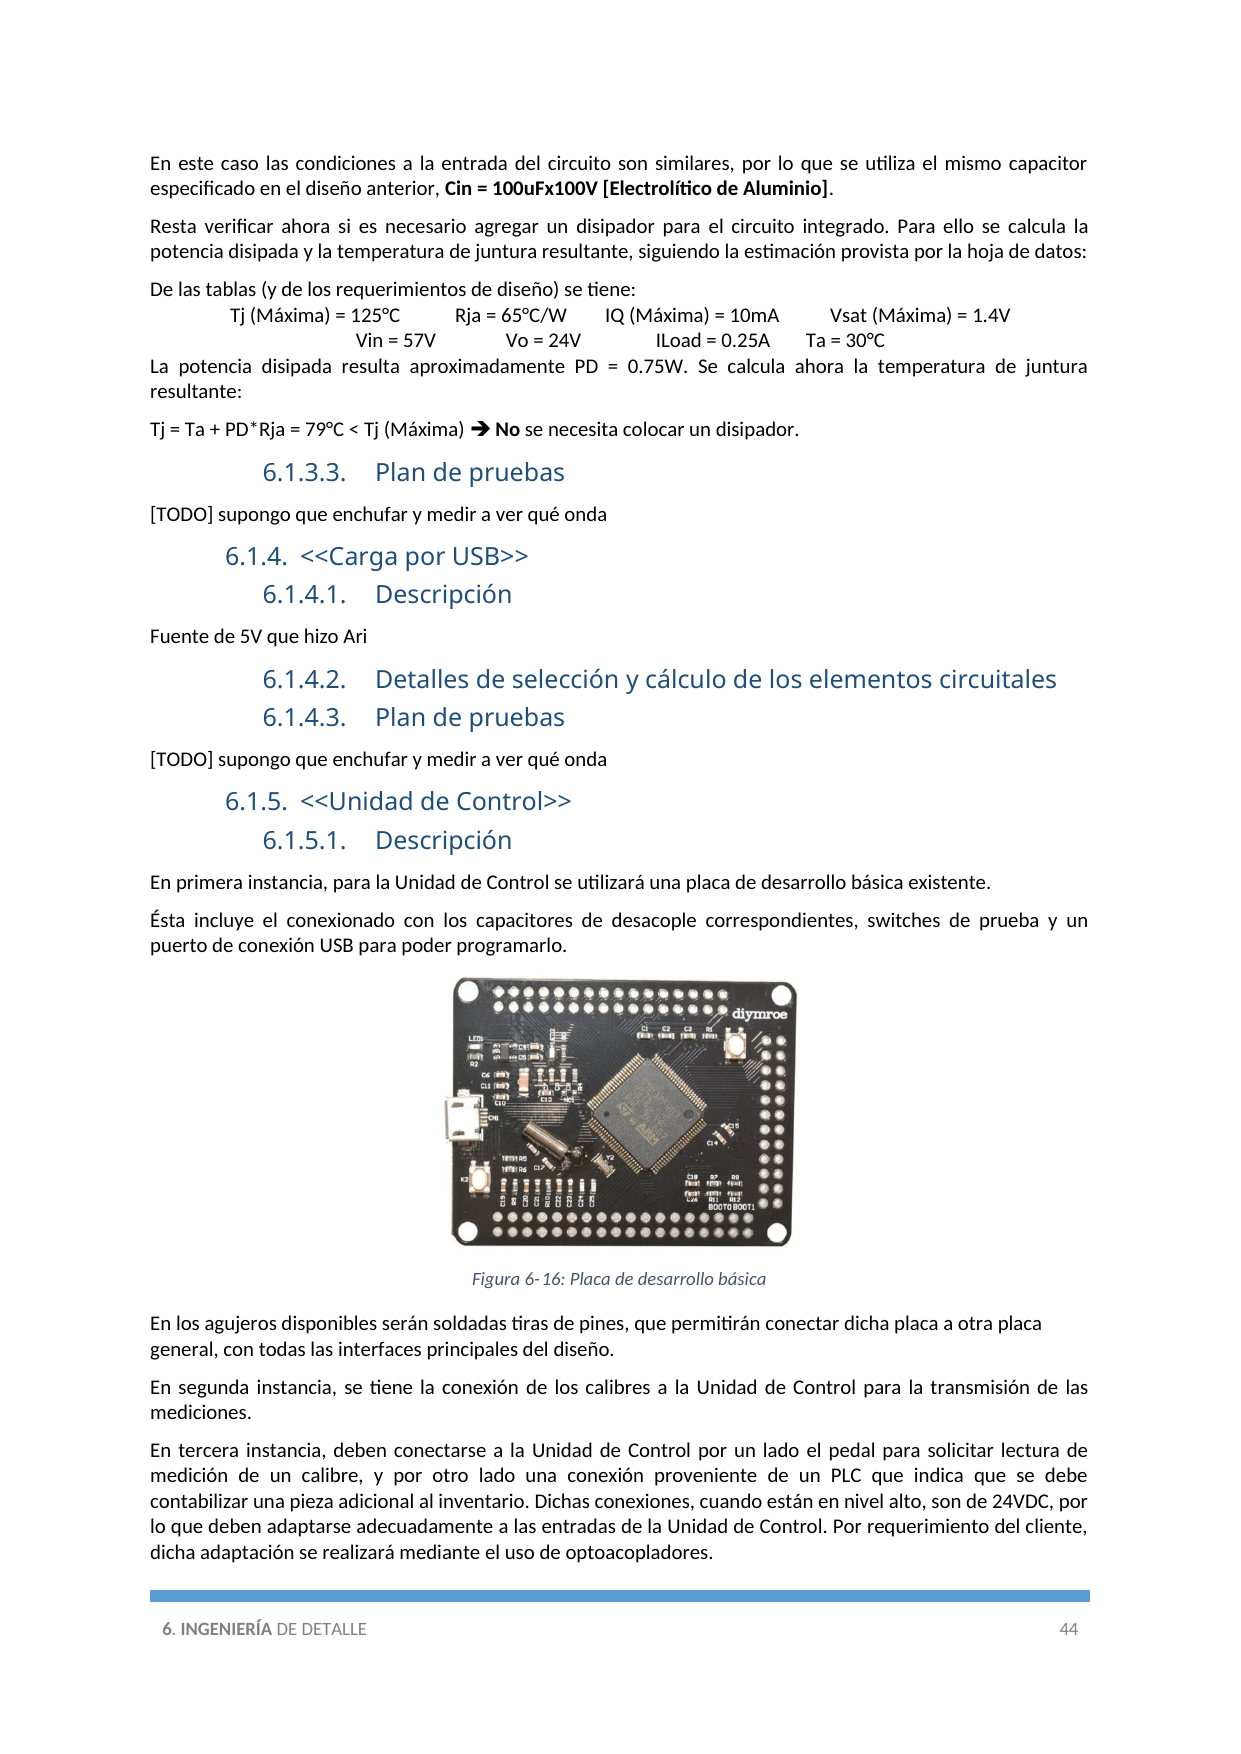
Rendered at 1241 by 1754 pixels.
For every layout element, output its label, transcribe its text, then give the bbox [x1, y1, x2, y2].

text Fuente de 5V que hizo Ari [150, 623, 1090, 649]
picture [437, 970, 804, 1255]
subtitle Plan de pruebas [262, 699, 1090, 734]
subtitle <<Carga por USB>> [225, 539, 1090, 573]
text En los agujeros disponibles serán soldadas tiras de pines, que permitirán conectar dicha placa a otra placa general, con todas las interfaces principales del diseño. [150, 1311, 1090, 1361]
text Tj = Ta + PD*Rja = 79°C < Tj (Máxima) No se necesita colocar un disipador. [150, 416, 1090, 442]
subtitle Plan de pruebas [262, 454, 1090, 488]
subtitle Descripción [262, 577, 1090, 611]
text Vin = 57V Vo = 24V ILoad = 0.25A Ta = 30°C [150, 327, 1090, 353]
text Ésta incluye el conexionado con los capacitores de desacople correspondientes, switches de prueba y un puerto de conexión USB para poder programarlo. [150, 907, 1090, 958]
text En este caso las condiciones a la entrada del circuito son similares, por lo que se utiliza el mismo capacitor especificado en el diseño anterior, Cin = 100uFx100V [Electrolítico de Aluminio]. [150, 150, 1090, 201]
text La potencia disipada resulta aproximadamente PD = 0.75W. Se calcula ahora la temperatura de juntura resultante: [150, 353, 1090, 404]
text [TODO] supongo que enchufar y medir a ver qué onda [150, 746, 1090, 772]
text En segunda instancia, se tiene la conexión de los calibres a la Unidad de Control para la transmisión de las mediciones. [150, 1374, 1090, 1425]
text En primera instancia, para la Unidad de Control se utilizará una placa de desarrollo básica existente. [150, 869, 1090, 894]
subtitle Descripción [262, 822, 1090, 856]
text Tj (Máxima) = 125°C Rja = 65°C/W IQ (Máxima) = 10mA Vsat (Máxima) = 1.4V [150, 302, 1090, 327]
subtitle <<Unidad de Control>> [225, 784, 1090, 818]
subtitle Detalles de selección y cálculo de los elementos circuitales [262, 661, 1090, 695]
text Resta verificar ahora si es necesario agregar un disipador para el circuito integrado. Para ello se calcula la potencia disipada y la temperatura de juntura resultante, siguiendo la estimación provista por la hoja de datos: [150, 213, 1090, 264]
text De las tablas (y de los requerimientos de diseño) se tiene: [150, 277, 1090, 302]
text [TODO] supongo que enchufar y medir a ver qué onda [150, 501, 1090, 526]
